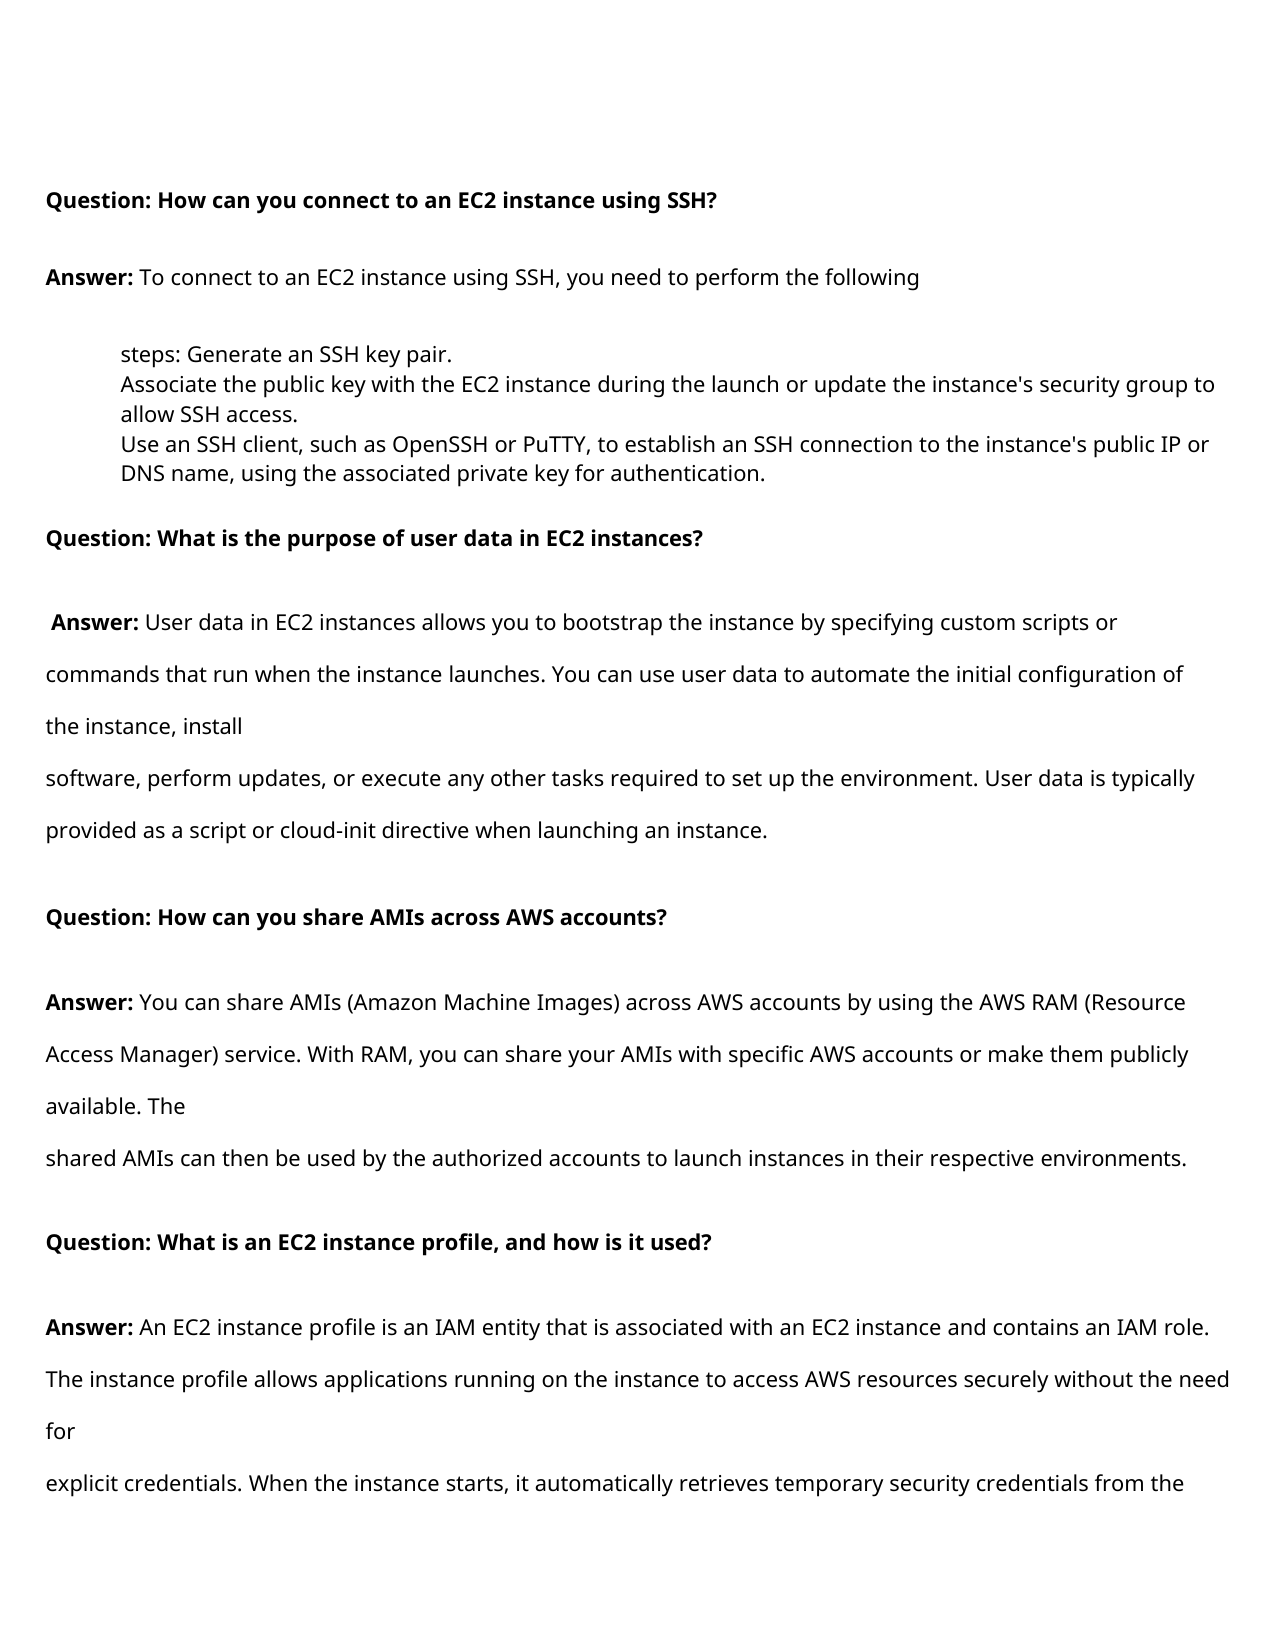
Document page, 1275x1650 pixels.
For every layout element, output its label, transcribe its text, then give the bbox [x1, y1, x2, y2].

text software, perform updates, or execute any other tasks required to set up the environment. User data is typically provided as a script or cloud-init directive when launching an instance. [45, 763, 1215, 845]
text Answer: User data in EC2 instances allows you to bootstrap the instance by specifying custom scripts or commands that run when the instance launches. You can use user data to automate the initial configuration of the instance, install [45, 607, 1215, 741]
text Answer: An EC2 instance profile is an IAM entity that is associated with an EC2 instance and contains an IAM role. The instance profile allows applications running on the instance to access AWS resources securely without the need for [45, 1311, 1237, 1445]
text Associate the public key with the EC2 instance during the launch or update the instance's security group to allow SSH access. [120, 369, 1237, 428]
subtitle Question: What is an EC2 instance profile, and how is it used? [45, 1227, 1237, 1257]
text Answer: To connect to an EC2 instance using SSH, you need to perform the following steps: Generate an SSH key pair. [45, 215, 949, 369]
subtitle Question: How can you connect to an EC2 instance using SSH? [45, 185, 1237, 214]
text Use an SSH client, such as OpenSSH or PuTTY, to establish an SSH connection to the instance's public IP or DNS name, using the associated private key for authentication. [120, 428, 1237, 488]
text shared AMIs can then be used by the authorized accounts to launch instances in their respective environments. [45, 1143, 1237, 1173]
subtitle Question: How can you share AMIs across AWS accounts? [45, 902, 1237, 932]
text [45, 1468, 1237, 1497]
subtitle Question: What is the purpose of user data in EC2 instances? [45, 523, 1237, 553]
text Answer: You can share AMIs (Amazon Machine Images) across AWS accounts by using the AWS RAM (Resource Access Manager) service. With RAM, you can share your AMIs with specific AWS accounts or make them publicly available. The [45, 987, 1237, 1121]
